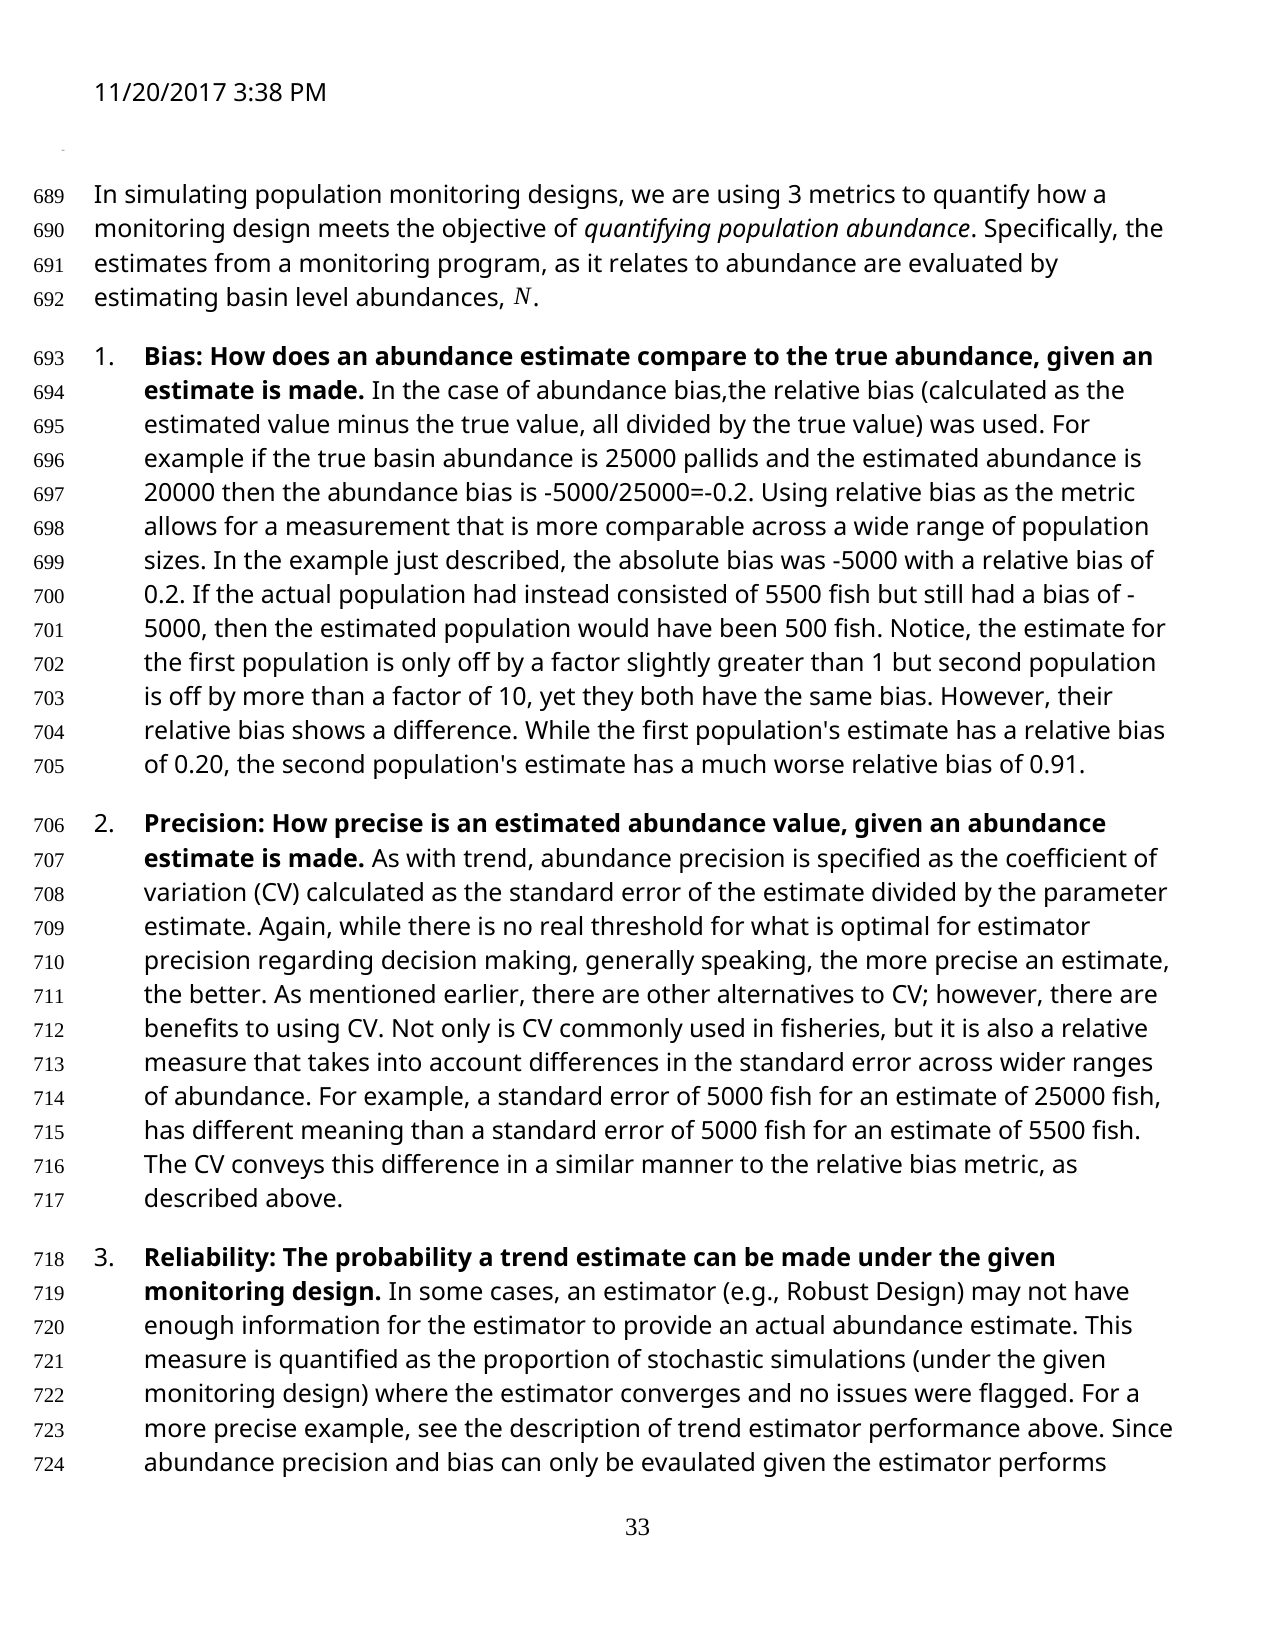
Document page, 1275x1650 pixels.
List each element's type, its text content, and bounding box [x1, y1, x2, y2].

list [94, 1240, 1181, 1478]
list Precision: How precise is an estimated abundance value, given an abundance estimate is made. As with trend, abundance precision is specified as the coefficient of variation (CV) calculated as the standard error of the estimate divided by the parameter estimate. Again, while there is no real threshold for what is optimal for estimator precision regarding decision making, generally speaking, the more precise an estimate, the better. As mentioned earlier, there are other alternatives to CV; however, there are benefits to using CV. Not only is CV commonly used in fisheries, but it is also a relative measure that takes into account differences in the standard error across wider ranges of abundance. For example, a standard error of 5000 fish for an estimate of 25000 fish, has different meaning than a standard error of 5000 fish for an estimate of 5500 fish. The CV conveys this difference in a similar manner to the relative bias metric, as described above. [94, 806, 1181, 1215]
list Bias: How does an abundance estimate compare to the true abundance, given an estimate is made. In the case of abundance bias,the relative bias (calculated as the estimated value minus the true value, all divided by the true value) was used. For example if the true basin abundance is 25000 pallids and the estimated abundance is 20000 then the abundance bias is -5000/25000=-0.2. Using relative bias as the metric allows for a measurement that is more comparable across a wide range of population sizes. In the example just described, the absolute bias was -5000 with a relative bias of 0.2. If the actual population had instead consisted of 5500 fish but still had a bias of -5000, then the estimated population would have been 500 fish. Notice, the estimate for the first population is only off by a factor slightly greater than 1 but second population is off by more than a factor of 10, yet they both have the same bias. However, their relative bias shows a difference. While the first population's estimate has a relative bias of 0.20, the second population's estimate has a much worse relative bias of 0.91. [94, 338, 1181, 781]
